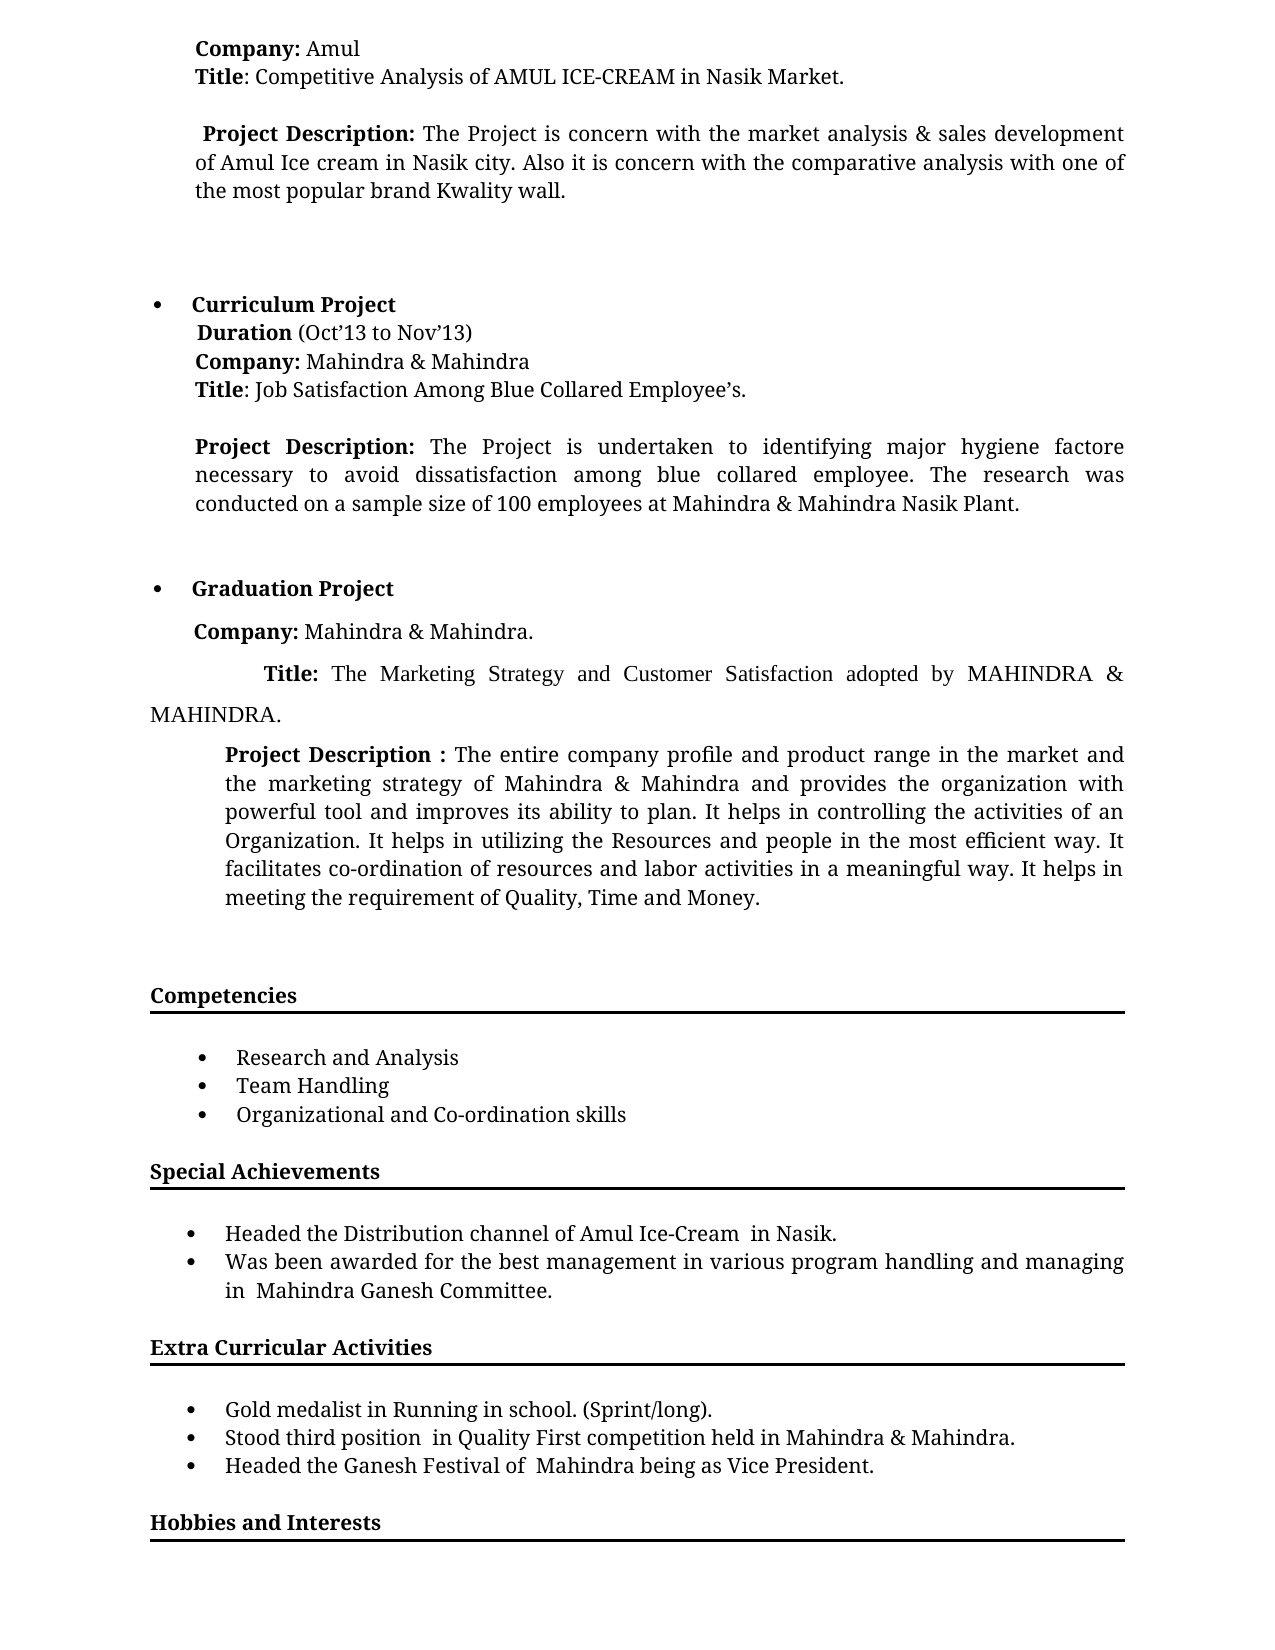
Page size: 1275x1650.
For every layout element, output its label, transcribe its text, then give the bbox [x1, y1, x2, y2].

list Stood third position in Quality First competition held in Mahindra & Mahindra. [187, 1423, 1125, 1452]
text Competencies [150, 981, 1125, 1011]
text Company: Amul [195, 34, 1125, 62]
text Title: Competitive Analysis of AMUL ICE-CREAM in Nasik Market. [195, 62, 1125, 91]
text Title: The Marketing Strategy and Customer Satisfaction adopted by MAHINDRA & MAHINDRA. [150, 659, 1125, 727]
text Project Description: The Project is concern with the market analysis & sales development of Amul Ice cream in Nasik city. Also it is concern with the comparative analysis with one of the most popular brand Kwality wall. [195, 119, 1125, 205]
text Company: Mahindra & Mahindra. [150, 617, 1125, 645]
text Hobbies and Interests [150, 1508, 1125, 1539]
list Headed the Ganesh Festival of Mahindra being as Vice President. [187, 1452, 1125, 1480]
text Project Description: The Project is undertaken to identifying major hygiene factore necessary to avoid dissatisfaction among blue collared employee. The research was conducted on a sample size of 100 employees at Mahindra & Mahindra Nasik Plant. [195, 432, 1125, 517]
table_header Research and Analysis Team Handling Organizational and Co-ordination skills [150, 1043, 1057, 1128]
list Headed the Distribution channel of Amul Ice-Cream in Nasik. [187, 1219, 1125, 1247]
text Title: Job Satisfaction Among Blue Collared Employee’s. [195, 375, 1125, 404]
list Graduation Project [154, 574, 1125, 603]
text Special Achievements [150, 1157, 1125, 1187]
list Gold medalist in Running in school. (Sprint/long). [187, 1395, 1125, 1423]
text Project Description : The entire company profile and product range in the market and the marketing strategy of Mahindra & Mahindra and provides the organization with powerful tool and improves its ability to plan. It helps in controlling the activities of an Organization. It helps in utilizing the Resources and people in the most efficient way. It facilitates co-ordination of resources and labor activities in a meaningful way. It helps in meeting the requirement of Quality, Time and Money. [225, 741, 1125, 911]
text Company: Mahindra & Mahindra [195, 347, 1125, 375]
text Extra Curricular Activities [150, 1333, 1125, 1363]
list Was been awarded for the best management in various program handling and managing in Mahindra Ganesh Committee. [187, 1247, 1125, 1304]
list Curriculum Project [154, 290, 1125, 318]
text Duration (Oct’13 to Nov’13) [191, 318, 1125, 347]
